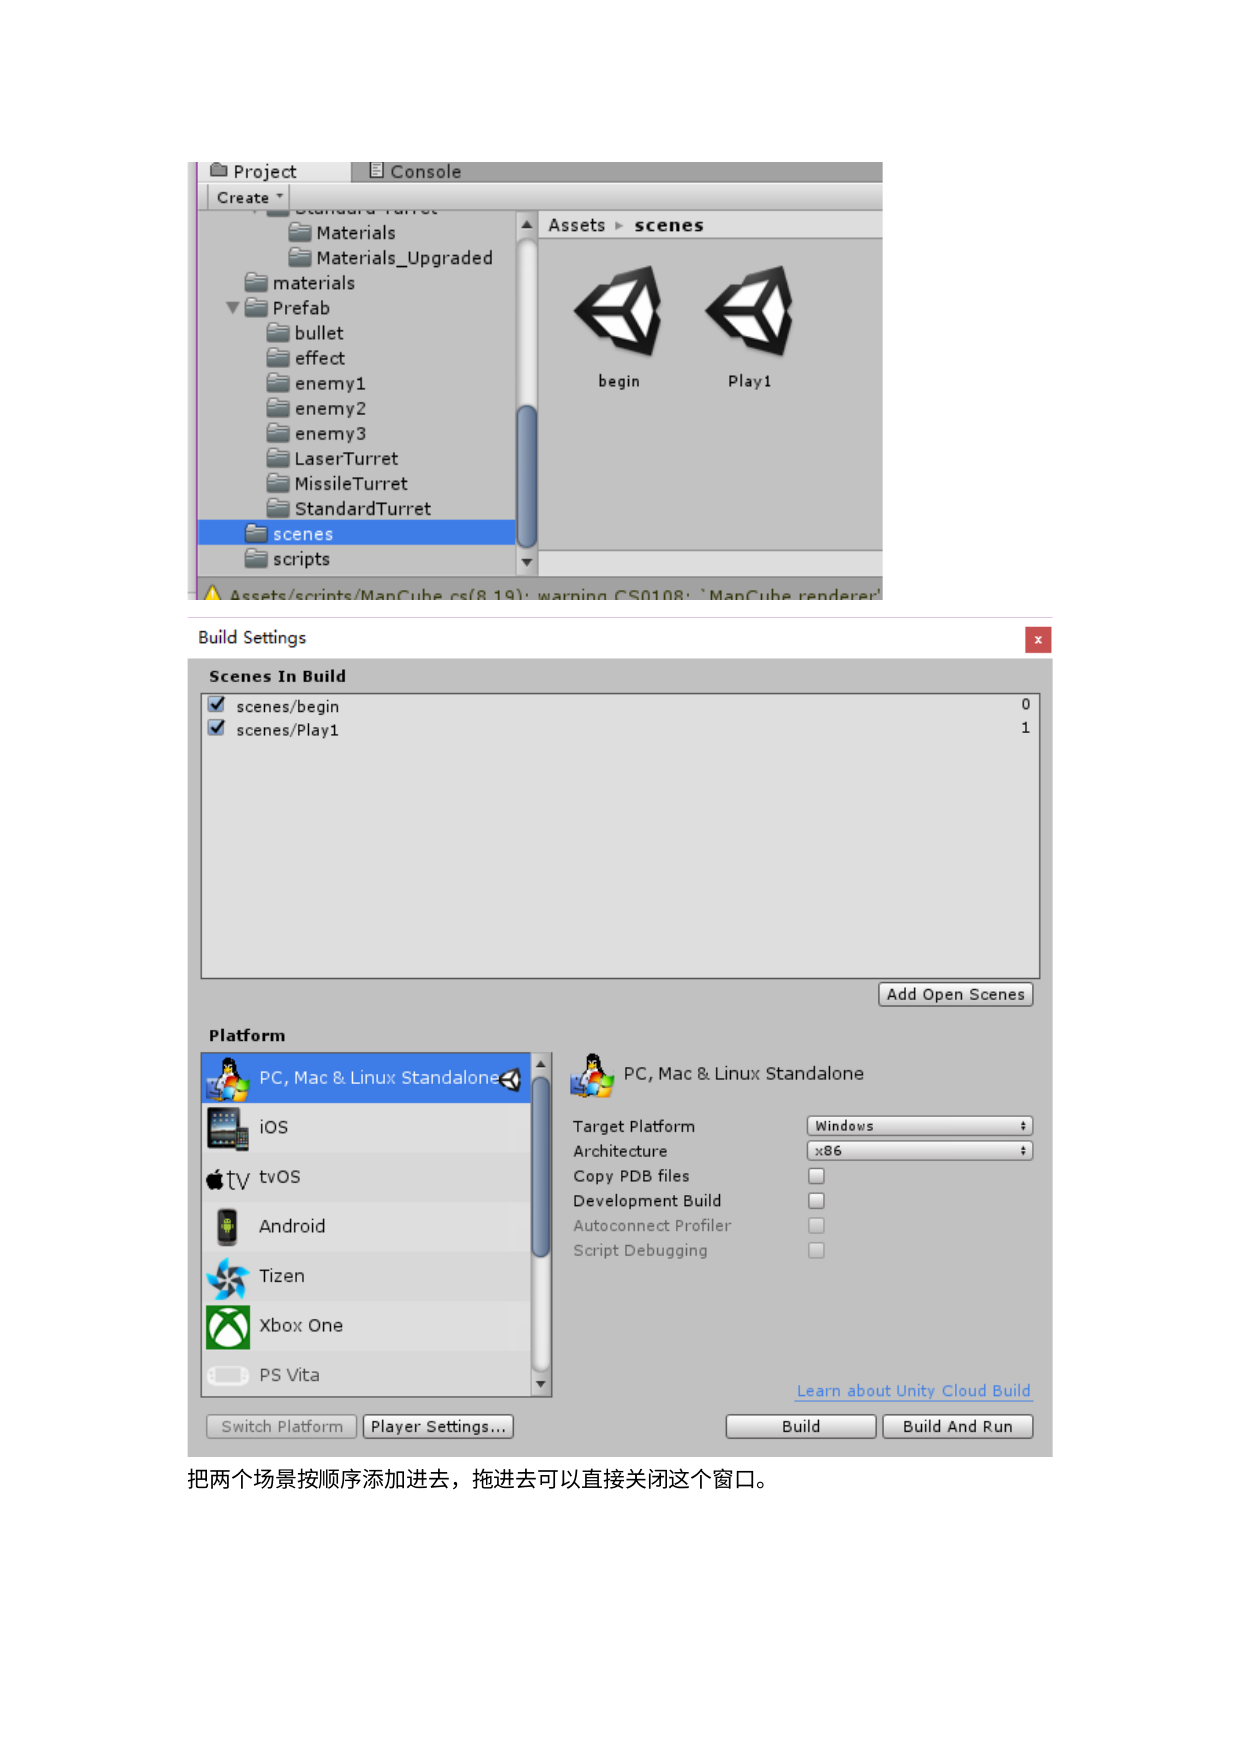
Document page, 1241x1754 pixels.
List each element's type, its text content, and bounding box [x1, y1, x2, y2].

text 把两个场景按顺序添加进去，拖进去可以直接关闭这个窗口。 [187, 1462, 1053, 1494]
picture [187, 162, 883, 600]
picture [187, 617, 1053, 1457]
